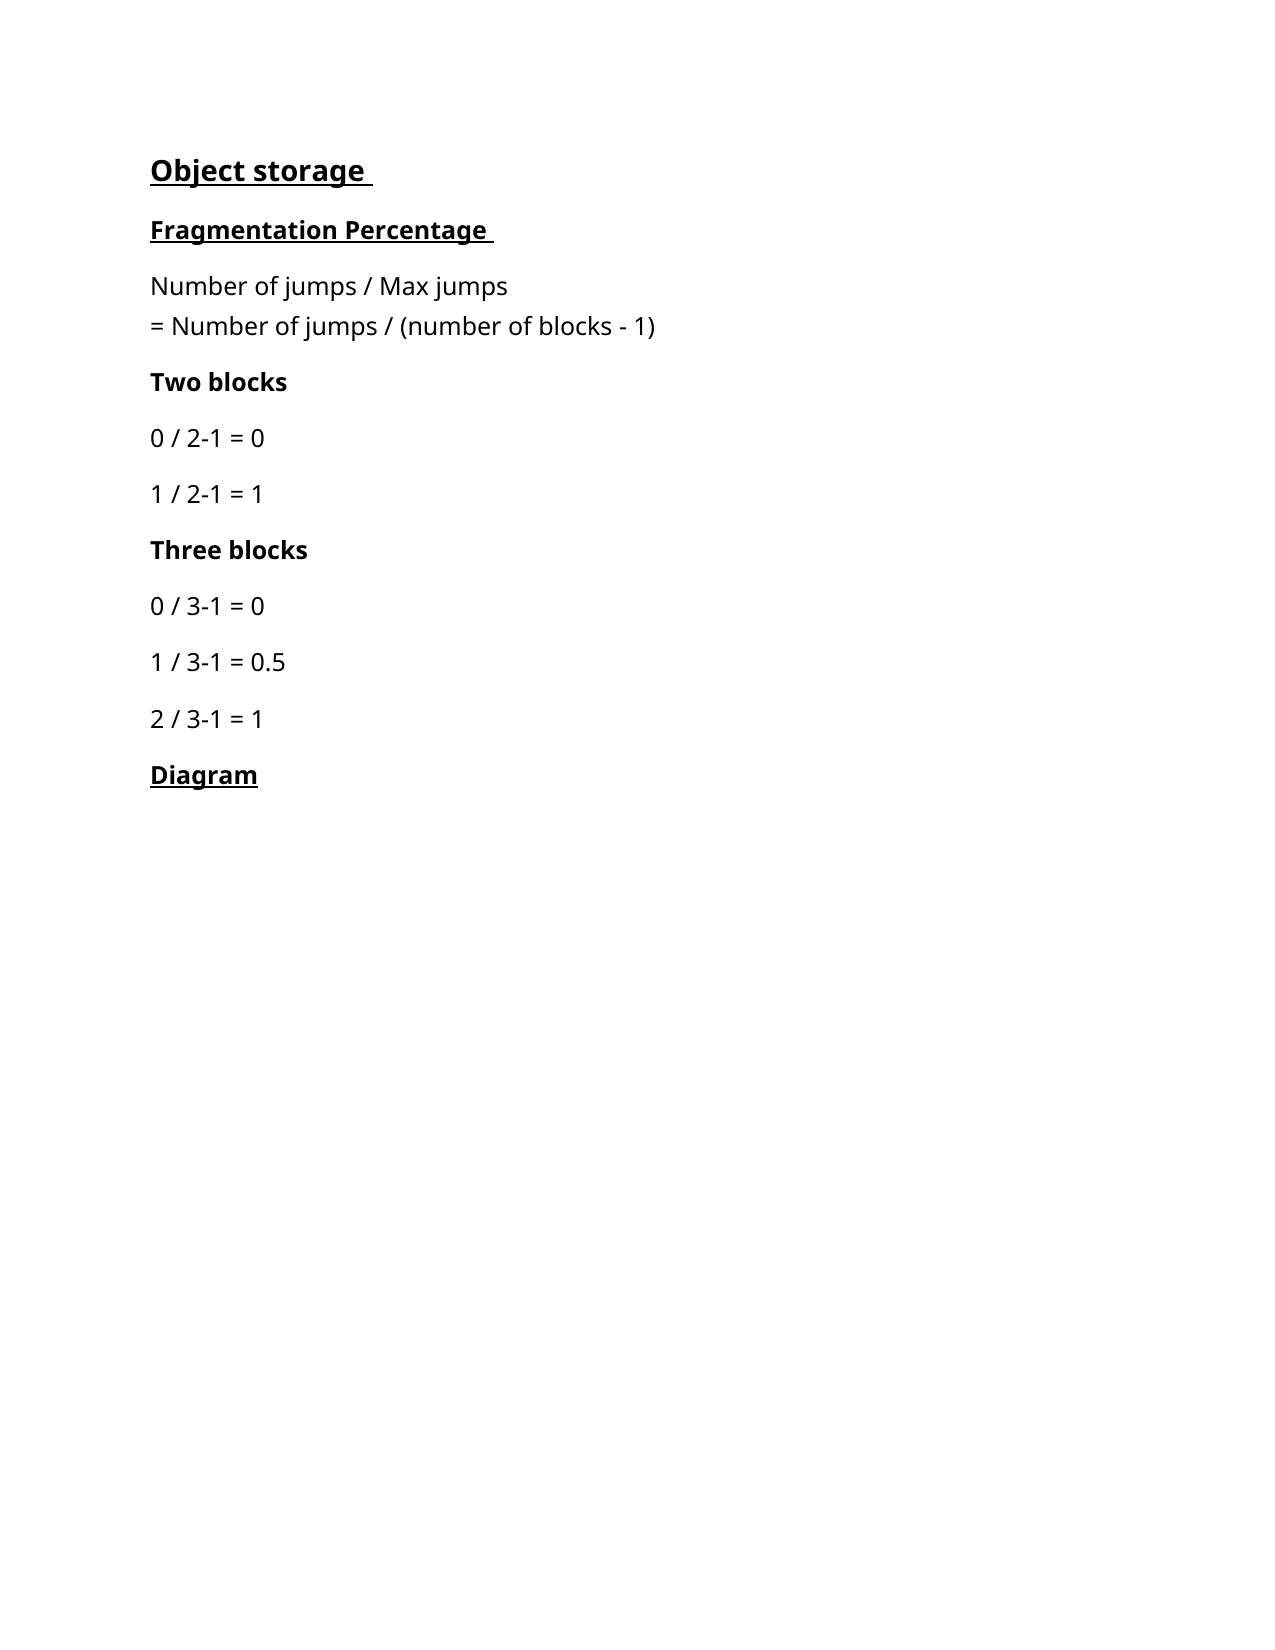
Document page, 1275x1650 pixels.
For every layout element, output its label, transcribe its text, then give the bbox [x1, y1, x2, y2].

text 1 / 3-1 = 0.5 [150, 645, 1125, 679]
text Diagram [150, 757, 1125, 791]
text Two blocks [150, 364, 1125, 398]
text Three blocks [150, 533, 1125, 567]
text 0 / 2-1 = 0 [150, 421, 1125, 454]
text Object storage [150, 150, 1125, 190]
text Number of jumps / Max jumps = Number of jumps / (number of blocks - 1) [150, 269, 1125, 342]
text 0 / 3-1 = 0 [150, 589, 1125, 623]
text 2 / 3-1 = 1 [150, 701, 1125, 735]
text 1 / 2-1 = 1 [150, 477, 1125, 511]
text Fragmentation Percentage [150, 213, 1125, 247]
